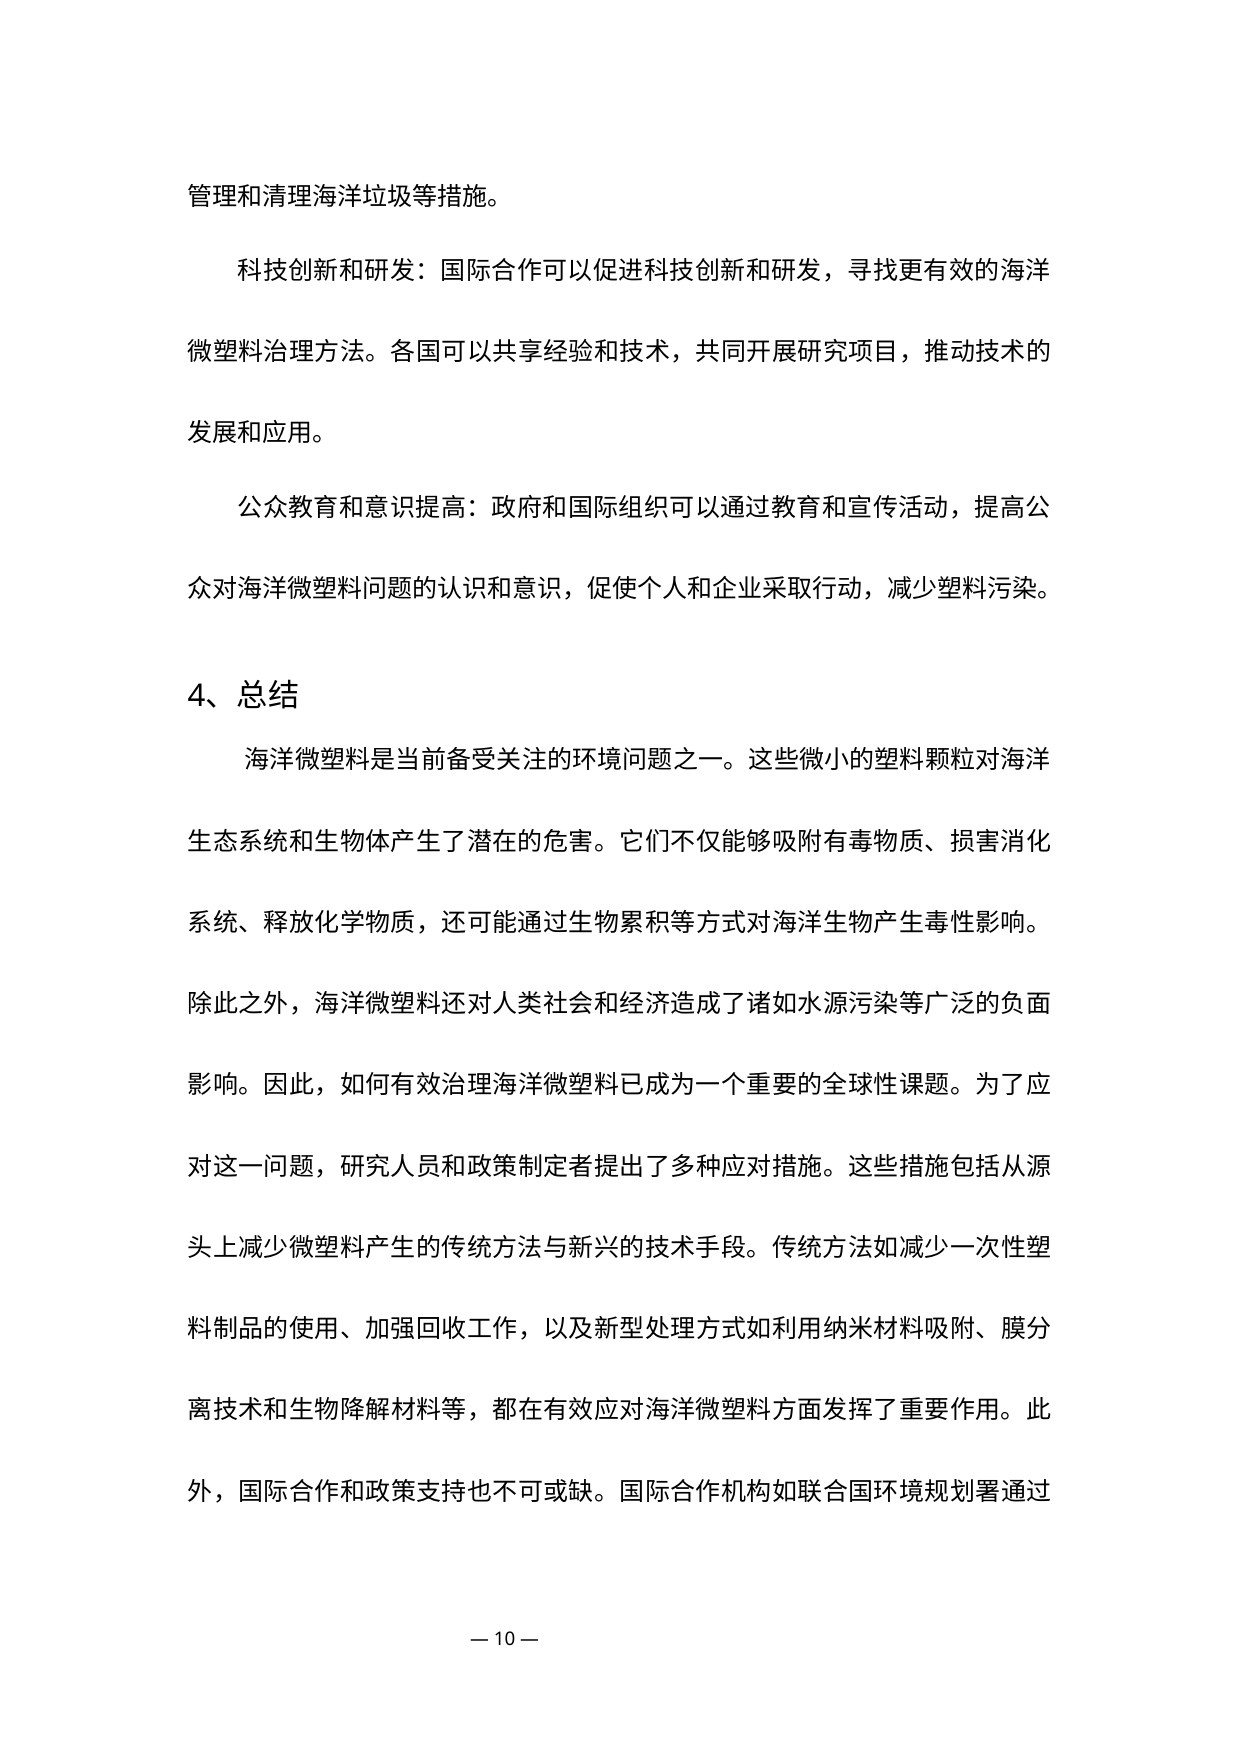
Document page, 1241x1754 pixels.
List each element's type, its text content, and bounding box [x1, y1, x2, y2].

text 公众教育和意识提高：政府和国际组织可以通过教育和宣传活动，提高公众对海洋微塑料问题的认识和意识，促使个人和企业采取行动，减少塑料污染。 [187, 473, 1053, 619]
text 科技创新和研发：国际合作可以促进科技创新和研发，寻找更有效的海洋微塑料治理方法。各国可以共享经验和技术，共同开展研究项目，推动技术的发展和应用。 [187, 236, 1053, 463]
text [187, 162, 1053, 227]
text 4、总结 [187, 660, 1053, 725]
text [187, 725, 1053, 1522]
